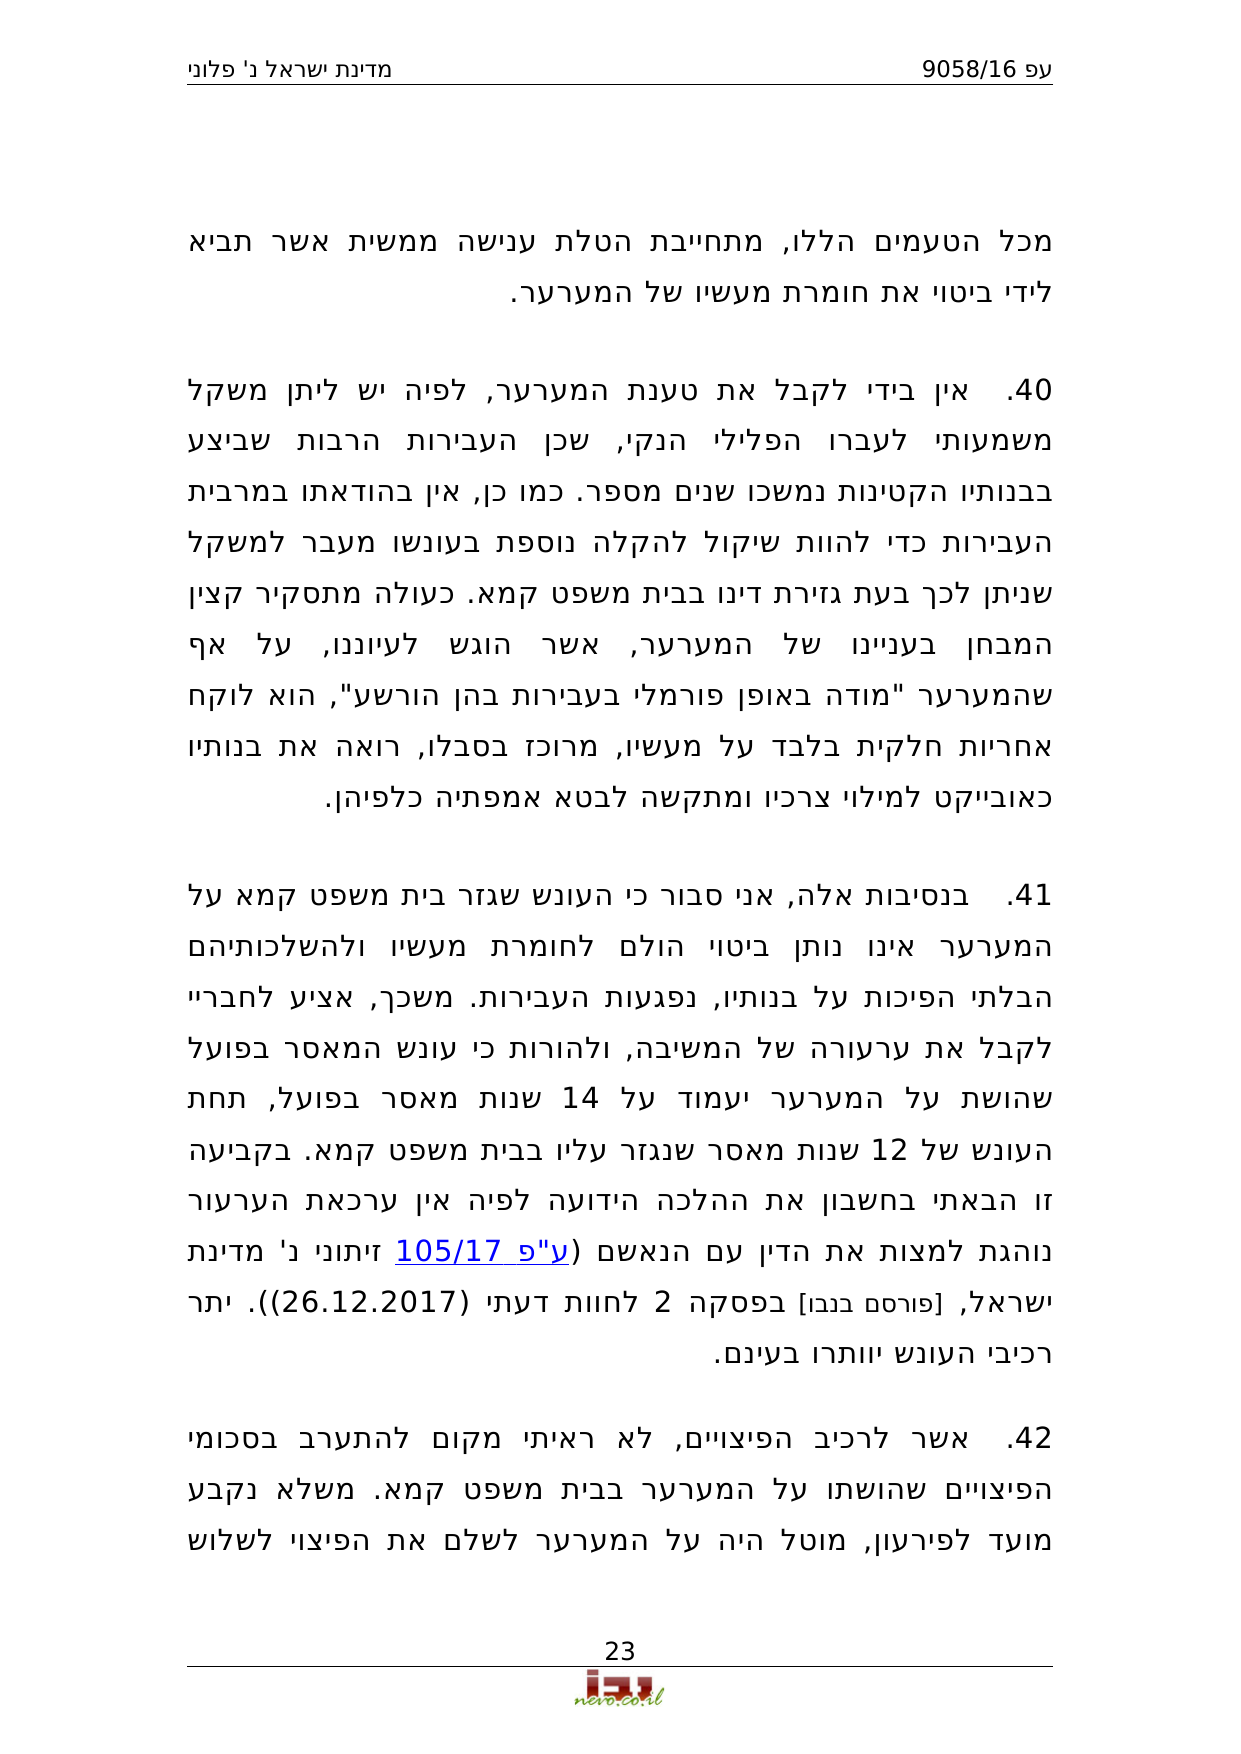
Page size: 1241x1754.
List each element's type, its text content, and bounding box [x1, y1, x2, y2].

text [187, 1422, 1053, 1557]
picture [574, 1669, 666, 1707]
text מכל הטעמים הללו, מתחייבת הטלת ענישה ממשית אשר תביא לידי ביטוי את חומרת מעשיו של המערער. [187, 224, 1053, 309]
text 40. אין בידי לקבל את טענת המערער, לפיה יש ליתן משקל משמעותי לעברו הפלילי הנקי, שכן העבירות הרבות שביצע בבנותיו הקטינות נמשכו שנים מספר. כמו כן, אין בהודאתו במרבית העבירות כדי להוות שיקול להקלה נוספת בעונשו מעבר למשקל שניתן לכך בעת גזירת דינו בבית משפט קמא. כעולה מתסקיר קצין המבחן בעניינו של המערער, אשר הוגש לעיוננו, על אף שהמערער "מודה באופן פורמלי בעבירות בהן הורשע", הוא לוקח אחריות חלקית בלבד על מעשיו, מרוכז בסבלו, רואה את בנותיו כאובייקט למילוי צרכיו ומתקשה לבטא אמפתיה כלפיהן. [187, 373, 1053, 814]
text 41. בנסיבות אלה, אני סבור כי העונש שגזר בית משפט קמא על המערער אינו נותן ביטוי הולם לחומרת מעשיו ולהשלכותיהם הבלתי הפיכות על בנותיו, נפגעות העבירות. משכך, אציע לחבריי לקבל את ערעורה של המשיבה, ולהורות כי עונש המאסר בפועל שהושת על המערער יעמוד על 14 שנות מאסר בפועל, תחת העונש של 12 שנות מאסר שנגזר עליו בבית משפט קמא. בקביעה זו הבאתי בחשבון את ההלכה הידועה לפיה אין ערכאת הערעור נוהגת למצות את הדין עם הנאשם (ע"פ 105/17 זיתוני נ' מדינת ישראל, [פורסם בנבו] בפסקה 2 לחוות דעתי (26.12.2017)). יתר רכיבי העונש יוותרו בעינם. [187, 878, 1053, 1371]
